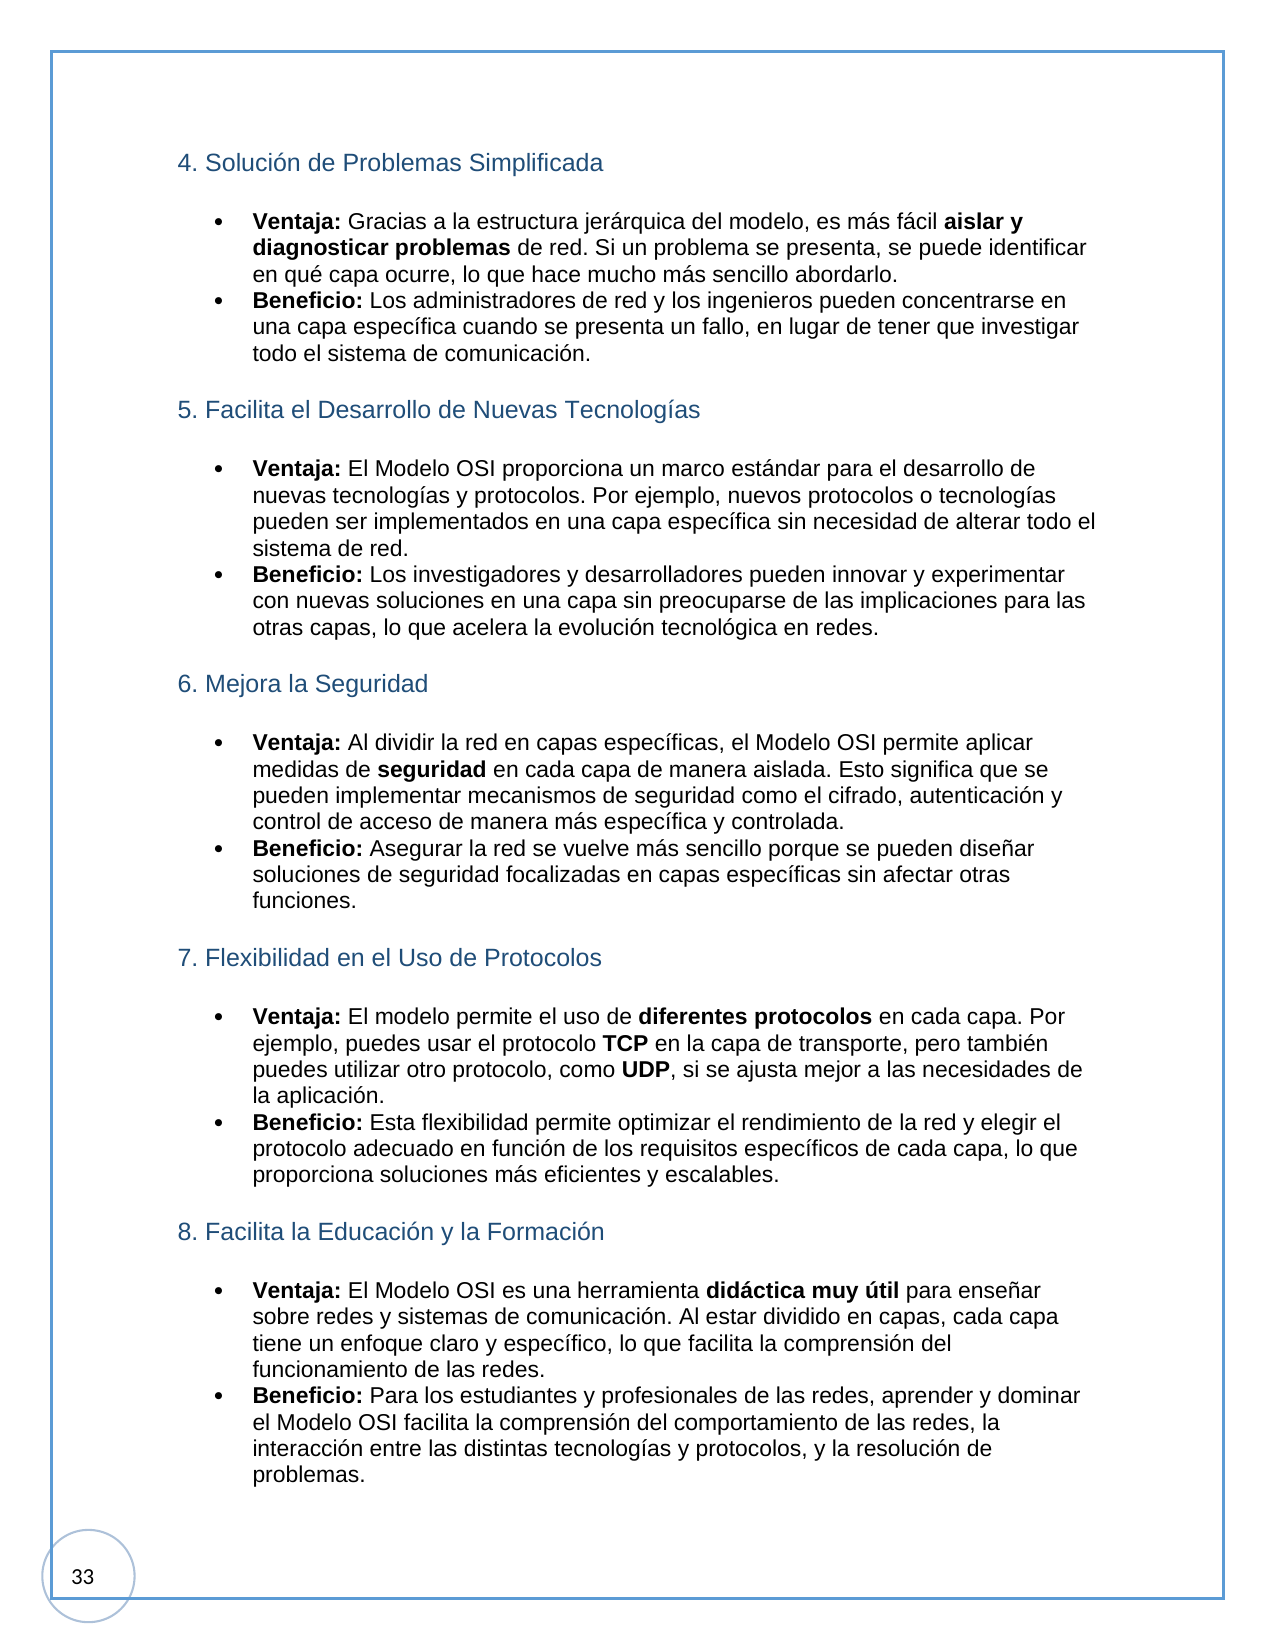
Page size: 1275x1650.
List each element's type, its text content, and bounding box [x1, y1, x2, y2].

list Beneficio: Asegurar la red se vuelve más sencillo porque se pueden diseñar soluciones de seguridad focalizadas en capas específicas sin afectar otras funciones. [215, 835, 1098, 914]
list Beneficio: Esta flexibilidad permite optimizar el rendimiento de la red y elegir el protocolo adecuado en función de los requisitos específicos de cada capa, lo que proporciona soluciones más eficientes y escalables. [215, 1108, 1098, 1188]
list Ventaja: Gracias a la estructura jerárquica del modelo, es más fácil aislar y diagnosticar problemas de red. Si un problema se presenta, se puede identificar en qué capa ocurre, lo que hace mucho más sencillo abordarlo. [215, 208, 1098, 287]
list Ventaja: El Modelo OSI proporciona un marco estándar para el desarrollo de nuevas tecnologías y protocolos. Por ejemplo, nuevos protocolos o tecnologías pueden ser implementados en una capa específica sin necesidad de alterar todo el sistema de red. [215, 455, 1098, 561]
subtitle 5. Facilita el Desarrollo de Nuevas Tecnologías [177, 395, 1098, 424]
list Beneficio: Los investigadores y desarrolladores pueden innovar y experimentar con nuevas soluciones en una capa sin preocuparse de las implicaciones para las otras capas, lo que acelera la evolución tecnológica en redes. [215, 561, 1098, 640]
list Beneficio: Los administradores de red y los ingenieros pueden concentrarse en una capa específica cuando se presenta un fallo, en lugar de tener que investigar todo el sistema de comunicación. [215, 287, 1098, 366]
subtitle 6. Mejora la Seguridad [177, 669, 1098, 698]
subtitle 4. Solución de Problemas Simplificada [177, 148, 1098, 176]
list Beneficio: Para los estudiantes y profesionales de las redes, aprender y dominar el Modelo OSI facilita la comprensión del comportamiento de las redes, la interacción entre las distintas tecnologías y protocolos, y la resolución de problemas. [215, 1382, 1098, 1488]
subtitle 7. Flexibilidad en el Uso de Protocolos [177, 943, 1098, 972]
list Ventaja: El Modelo OSI es una herramienta didáctica muy útil para enseñar sobre redes y sistemas de comunicación. Al estar dividido en capas, cada capa tiene un enfoque claro y específico, lo que facilita la comprensión del funcionamiento de las redes. [215, 1277, 1098, 1382]
list Ventaja: Al dividir la red en capas específicas, el Modelo OSI permite aplicar medidas de seguridad en cada capa de manera aislada. Esto significa que se pueden implementar mecanismos de seguridad como el cifrado, autenticación y control de acceso de manera más específica y controlada. [215, 729, 1098, 835]
list Ventaja: El modelo permite el uso de diferentes protocolos en cada capa. Por ejemplo, puedes usar el protocolo TCP en la capa de transporte, pero también puedes utilizar otro protocolo, como UDP, si se ajusta mejor a las necesidades de la aplicación. [215, 1003, 1098, 1108]
subtitle 8. Facilita la Educación y la Formación [177, 1217, 1098, 1246]
